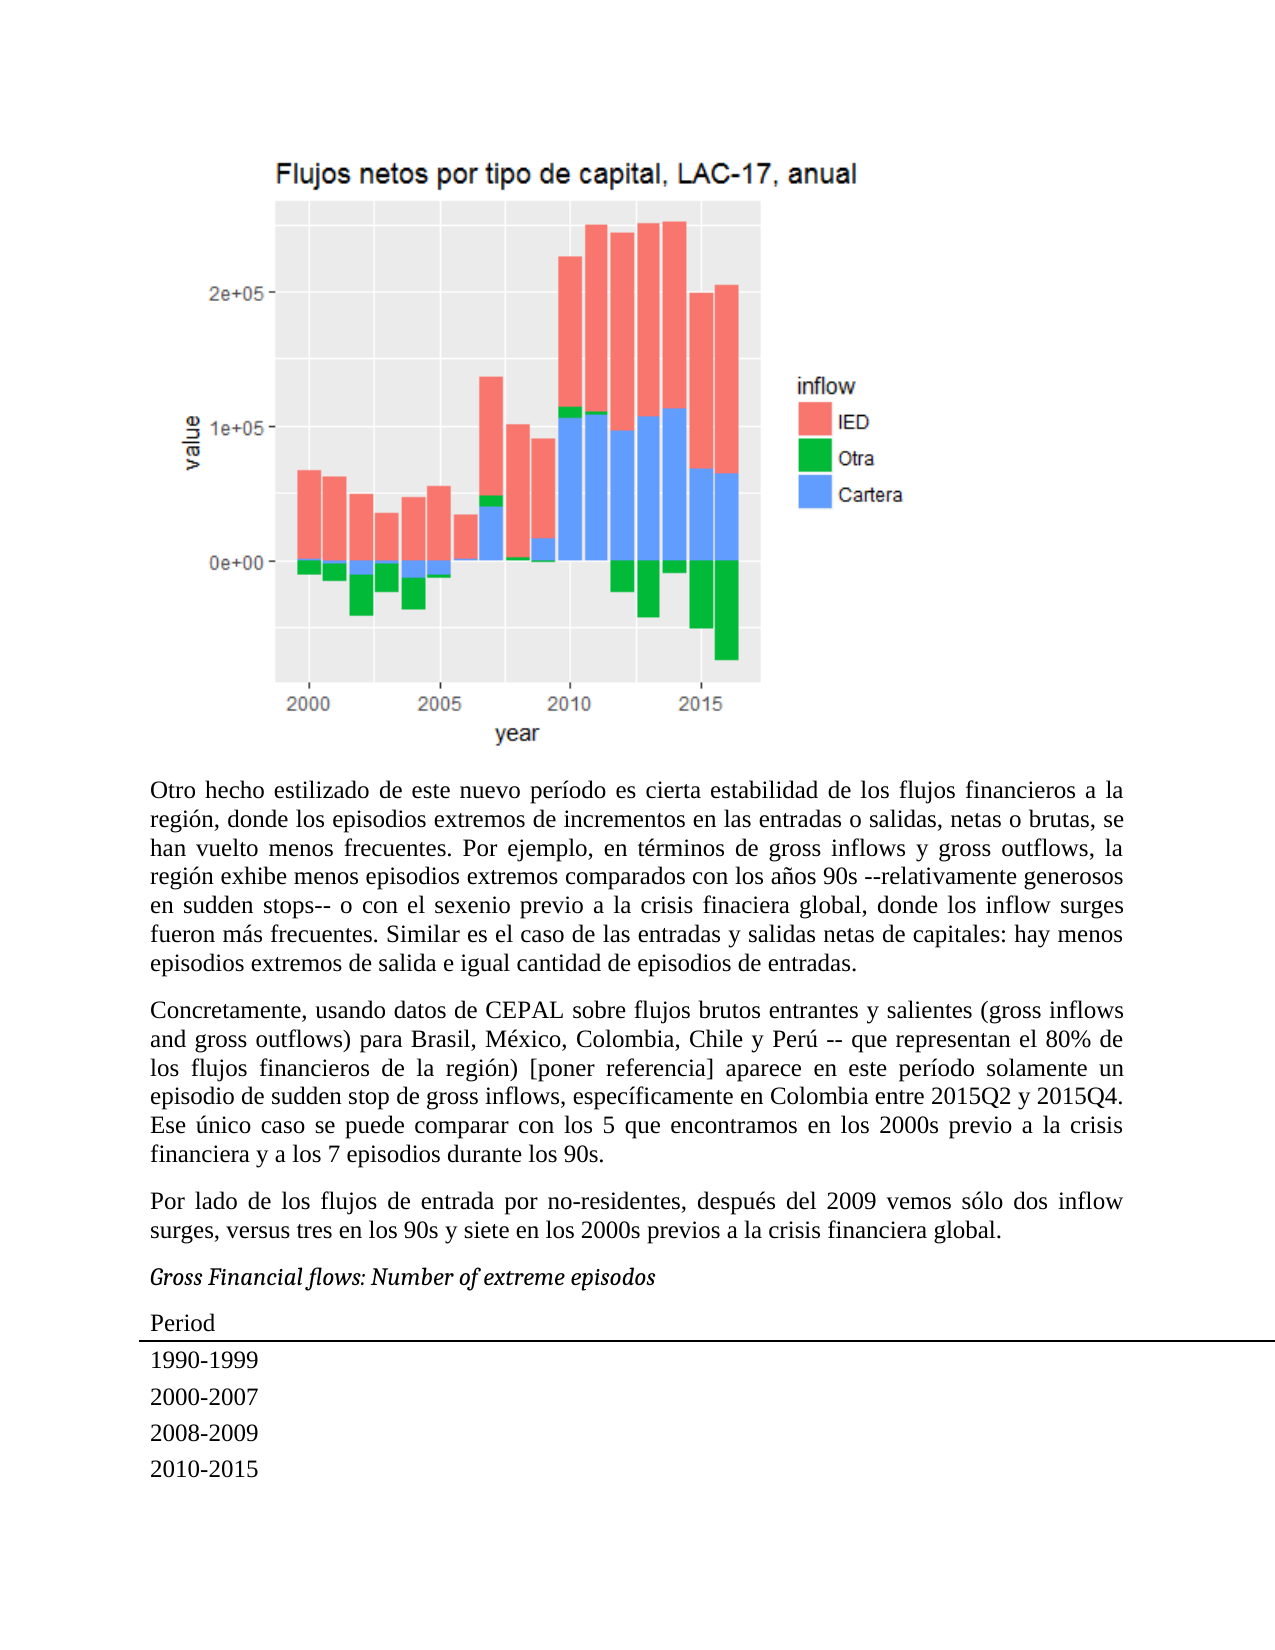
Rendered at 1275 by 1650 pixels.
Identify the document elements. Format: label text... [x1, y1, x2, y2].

picture [168, 150, 927, 757]
table_cell 2000-2007 [139, 1378, 1275, 1414]
table_cell 2010-2015 [139, 1450, 1275, 1487]
table_cell 1990-1999 [139, 1342, 1275, 1378]
table_cell 2008-2009 [139, 1414, 1275, 1450]
text Otro hecho estilizado de este nuevo período es cierta estabilidad de los flujos financieros a la región, donde los episodios extremos de incrementos en las entradas o salidas, netas o brutas, se han vuelto menos frecuentes. Por ejemplo, en términos de gross inflows y gross outflows, la región exhibe menos episodios extremos comparados con los años 90s --relativamente generosos en sudden stops-- o con el sexenio previo a la crisis finaciera global, donde los inflow surges fueron más frecuentes. Similar es el caso de las entradas y salidas netas de capitales: hay menos episodios extremos de salida e igual cantidad de episodios de entradas. [150, 775, 1125, 976]
table_header Period [139, 1304, 1275, 1340]
text Gross Financial flows: Number of extreme episodos [150, 1263, 1125, 1291]
text Por lado de los flujos de entrada por no-residentes, después del 2009 vemos sólo dos inflow surges, versus tres en los 90s y siete en los 2000s previos a la crisis financiera global. [150, 1186, 1125, 1244]
text Concretamente, usando datos de CEPAL sobre flujos brutos entrantes y salientes (gross inflows and gross outflows) para Brasil, México, Colombia, Chile y Perú -- que representan el 80% de los flujos financieros de la región) [poner referencia] aparece en este período solamente un episodio de sudden stop de gross inflows, específicamente en Colombia entre 2015Q2 y 2015Q4. Ese único caso se puede comparar con los 5 que encontramos en los 2000s previo a la crisis financiera y a los 7 episodios durante los 90s. [150, 995, 1125, 1168]
